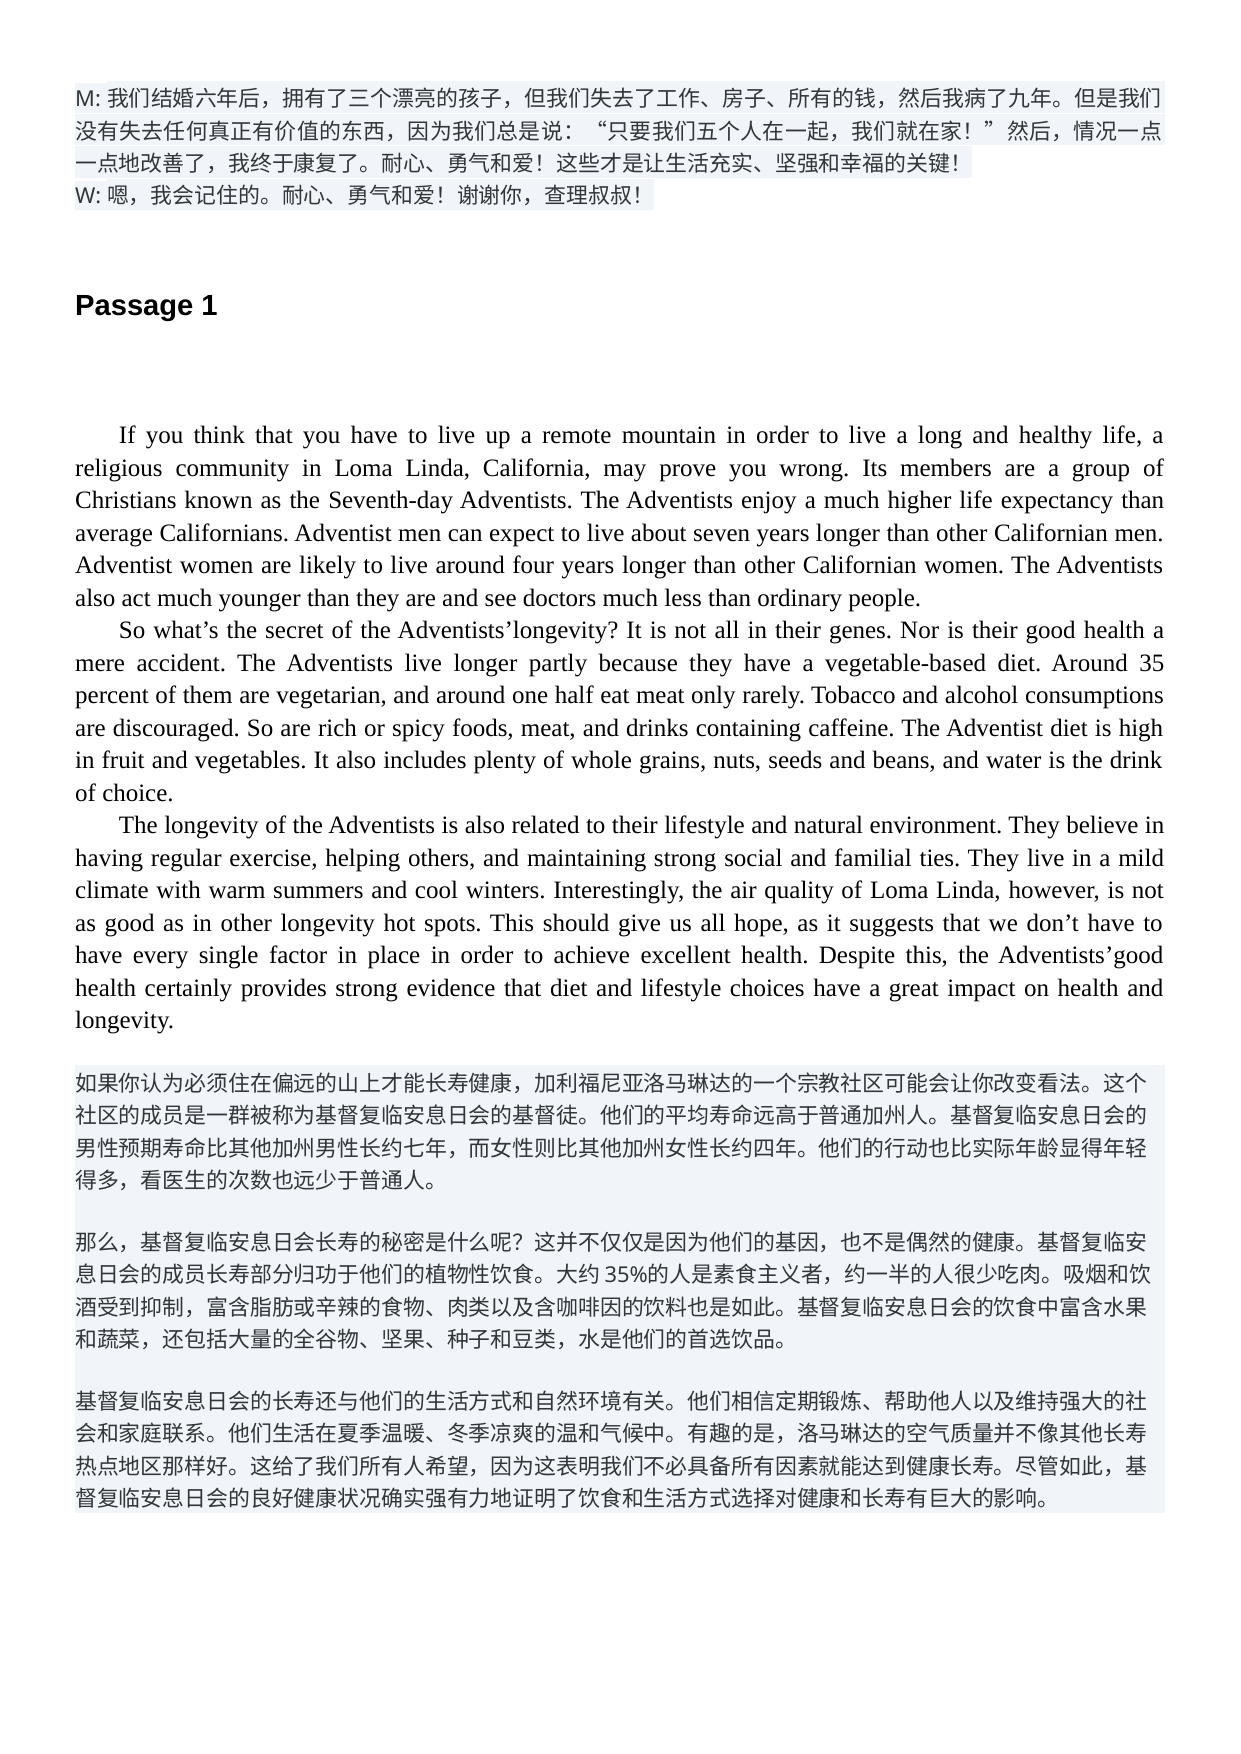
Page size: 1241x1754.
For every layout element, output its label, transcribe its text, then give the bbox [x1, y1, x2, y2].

text The longevity of the Adventists is also related to their lifestyle and natural environment. They believe in having regular exercise, helping others, and maintaining strong social and familial ties. They live in a mild climate with warm summers and cool winters. Interestingly, the air quality of Loma Linda, however, is not as good as in other longevity hot spots. This should give us all hope, as it suggests that we don’t have to have every single factor in place in order to achieve excellent health. Despite this, the Adventists’good health certainly provides strong evidence that diet and lifestyle choices have a great impact on health and longevity. [75, 808, 1165, 1036]
text 如果你认为必须住在偏远的山上才能长寿健康，加利福尼亚洛马琳达的一个宗教社区可能会让你改变看法。这个社区的成员是一群被称为基督复临安息日会的基督徒。他们的平均寿命远高于普通加州人。基督复临安息日会的男性预期寿命比其他加州男性长约七年，而女性则比其他加州女性长约四年。他们的行动也比实际年龄显得年轻得多，看医生的次数也远少于普通人。 [75, 1065, 1165, 1195]
text So what’s the secret of the Adventists’longevity? It is not all in their genes. Nor is their good health a mere accident. The Adventists live longer partly because they have a vegetable-based diet. Around 35 percent of them are vegetarian, and around one half eat meat only rarely. Tobacco and alcohol consumptions are discouraged. So are rich or spicy foods, meat, and drinks containing caffeine. The Adventist diet is high in fruit and vegetables. It also includes plenty of whole grains, nuts, seeds and beans, and water is the drink of choice. [75, 613, 1165, 808]
text 那么，基督复临安息日会长寿的秘密是什么呢？这并不仅仅是因为他们的基因，也不是偶然的健康。基督复临安息日会的成员长寿部分归功于他们的植物性饮食。大约35%的人是素食主义者，约一半的人很少吃肉。吸烟和饮酒受到抑制，富含脂肪或辛辣的食物、肉类以及含咖啡因的饮料也是如此。基督复临安息日会的饮食中富含水果和蔬菜，还包括大量的全谷物、坚果、种子和豆类，水是他们的首选饮品。 [75, 1224, 1165, 1354]
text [75, 145, 1165, 211]
text If you think that you have to live up a remote mountain in order to live a long and healthy life, a religious community in Loma Linda, California, may prove you wrong. Its members are a group of Christians known as the Seventh-day Adventists. The Adventists enjoy a much higher life expectancy than average Californians. Adventist men can expect to live about seven years longer than other Californian men. Adventist women are likely to live around four years longer than other Californian women. The Adventists also act much younger than they are and see doctors much less than ordinary people. [75, 418, 1165, 613]
text 基督复临安息日会的长寿还与他们的生活方式和自然环境有关。他们相信定期锻炼、帮助他人以及维持强大的社会和家庭联系。他们生活在夏季温暖、冬季凉爽的温和气候中。有趣的是，洛马琳达的空气质量并不像其他长寿热点地区那样好。这给了我们所有人希望，因为这表明我们不必具备所有因素就能达到健康长寿。尽管如此，基督复临安息日会的良好健康状况确实强有力地证明了饮食和生活方式选择对健康和长寿有巨大的影响。 [75, 1383, 1165, 1513]
subtitle Passage 1 [75, 272, 1165, 337]
